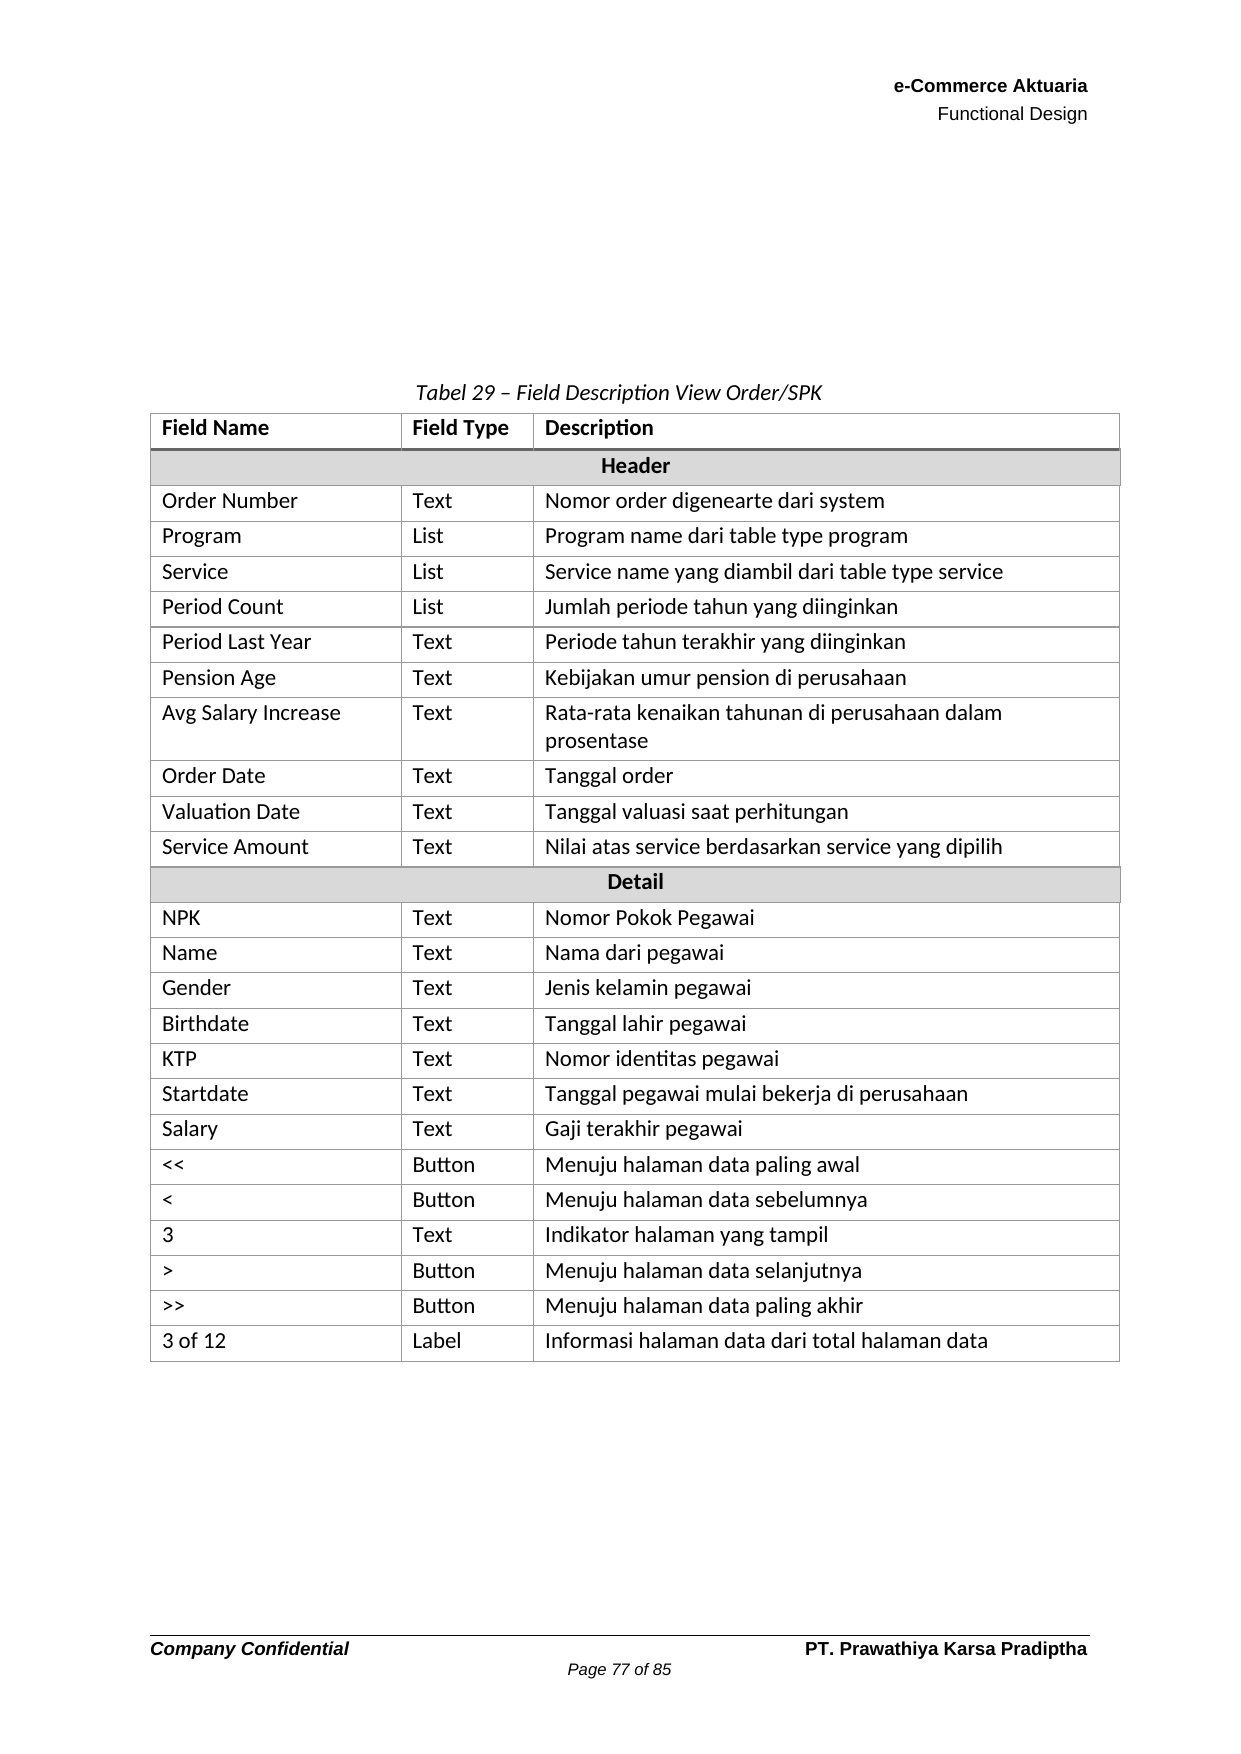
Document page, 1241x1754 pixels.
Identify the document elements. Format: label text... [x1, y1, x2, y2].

table_cell Service name yang diambil dari table type service [534, 557, 1119, 591]
table_cell Button [402, 1185, 533, 1219]
table_cell >> [151, 1291, 401, 1325]
table_cell Text [402, 698, 533, 760]
table_cell Header [151, 451, 1120, 485]
table_cell Menuju halaman data paling awal [534, 1150, 1119, 1184]
table_cell << [151, 1150, 401, 1184]
table_cell Avg Salary Increase [151, 698, 401, 760]
table_cell Informasi halaman data dari total halaman data [534, 1326, 1119, 1361]
table_cell Text [402, 1009, 533, 1043]
table_cell Text [402, 903, 533, 937]
table_cell Rata-rata kenaikan tahunan di perusahaan dalam prosentase [534, 698, 1119, 760]
table_cell Text [402, 1044, 533, 1078]
table_cell Button [402, 1150, 533, 1184]
table_cell Gender [151, 973, 401, 1008]
table_cell Text [402, 1079, 533, 1113]
table_cell Menuju halaman data selanjutnya [534, 1256, 1119, 1290]
table_cell List [402, 557, 533, 591]
table_cell Text [402, 1221, 533, 1255]
table_cell Tanggal valuasi saat perhitungan [534, 797, 1119, 831]
table_cell Nomor order digenearte dari system [534, 486, 1119, 521]
table_cell Jumlah periode tahun yang diinginkan [534, 592, 1119, 626]
table_cell Text [402, 973, 533, 1008]
table_cell Indikator halaman yang tampil [534, 1221, 1119, 1255]
text Tabel 29 – Field Description View Order/SPK [150, 378, 1090, 406]
table_cell Service Amount [151, 832, 401, 866]
table_cell Name [151, 938, 401, 972]
table_cell Text [402, 761, 533, 796]
table_cell Tanggal order [534, 761, 1119, 796]
table_cell Order Date [151, 761, 401, 796]
table_cell Salary [151, 1115, 401, 1149]
table_cell Nomor Pokok Pegawai [534, 903, 1119, 937]
table_cell 3 of 12 [151, 1326, 401, 1361]
table_cell Tanggal pegawai mulai bekerja di perusahaan [534, 1079, 1119, 1113]
table_cell Period Last Year [151, 628, 401, 662]
table_cell Menuju halaman data sebelumnya [534, 1185, 1119, 1219]
table_cell NPK [151, 903, 401, 937]
table_header Field Type [402, 414, 533, 448]
table_cell Order Number [151, 486, 401, 521]
table_cell Text [402, 663, 533, 697]
table_cell Kebijakan umur pension di perusahaan [534, 663, 1119, 697]
table_cell Nomor identitas pegawai [534, 1044, 1119, 1078]
table_cell Nama dari pegawai [534, 938, 1119, 972]
table_cell Period Count [151, 592, 401, 626]
table_cell Label [402, 1326, 533, 1361]
table_cell Text [402, 797, 533, 831]
table_cell Detail [151, 868, 1120, 902]
table_cell List [402, 522, 533, 556]
table_cell KTP [151, 1044, 401, 1078]
table_cell Tanggal lahir pegawai [534, 1009, 1119, 1043]
table_cell Service [151, 557, 401, 591]
table_cell Startdate [151, 1079, 401, 1113]
table_cell List [402, 592, 533, 626]
table_cell Gaji terakhir pegawai [534, 1115, 1119, 1149]
table_header Description [534, 414, 1119, 448]
table_cell Periode tahun terakhir yang diinginkan [534, 628, 1119, 662]
table_cell > [151, 1256, 401, 1290]
table_cell Valuation Date [151, 797, 401, 831]
table_cell Text [402, 486, 533, 521]
table_cell Text [402, 832, 533, 866]
table_cell Text [402, 628, 533, 662]
table_cell Button [402, 1256, 533, 1290]
table_cell Text [402, 1115, 533, 1149]
table_cell Program [151, 522, 401, 556]
table_cell Menuju halaman data paling akhir [534, 1291, 1119, 1325]
table_cell Nilai atas service berdasarkan service yang dipilih [534, 832, 1119, 866]
table_cell Birthdate [151, 1009, 401, 1043]
table_cell Pension Age [151, 663, 401, 697]
table_cell Jenis kelamin pegawai [534, 973, 1119, 1008]
table_cell 3 [151, 1221, 401, 1255]
table_cell Text [402, 938, 533, 972]
table_cell < [151, 1185, 401, 1219]
table_header Field Name [151, 414, 401, 448]
table_cell Program name dari table type program [534, 522, 1119, 556]
table_cell Button [402, 1291, 533, 1325]
